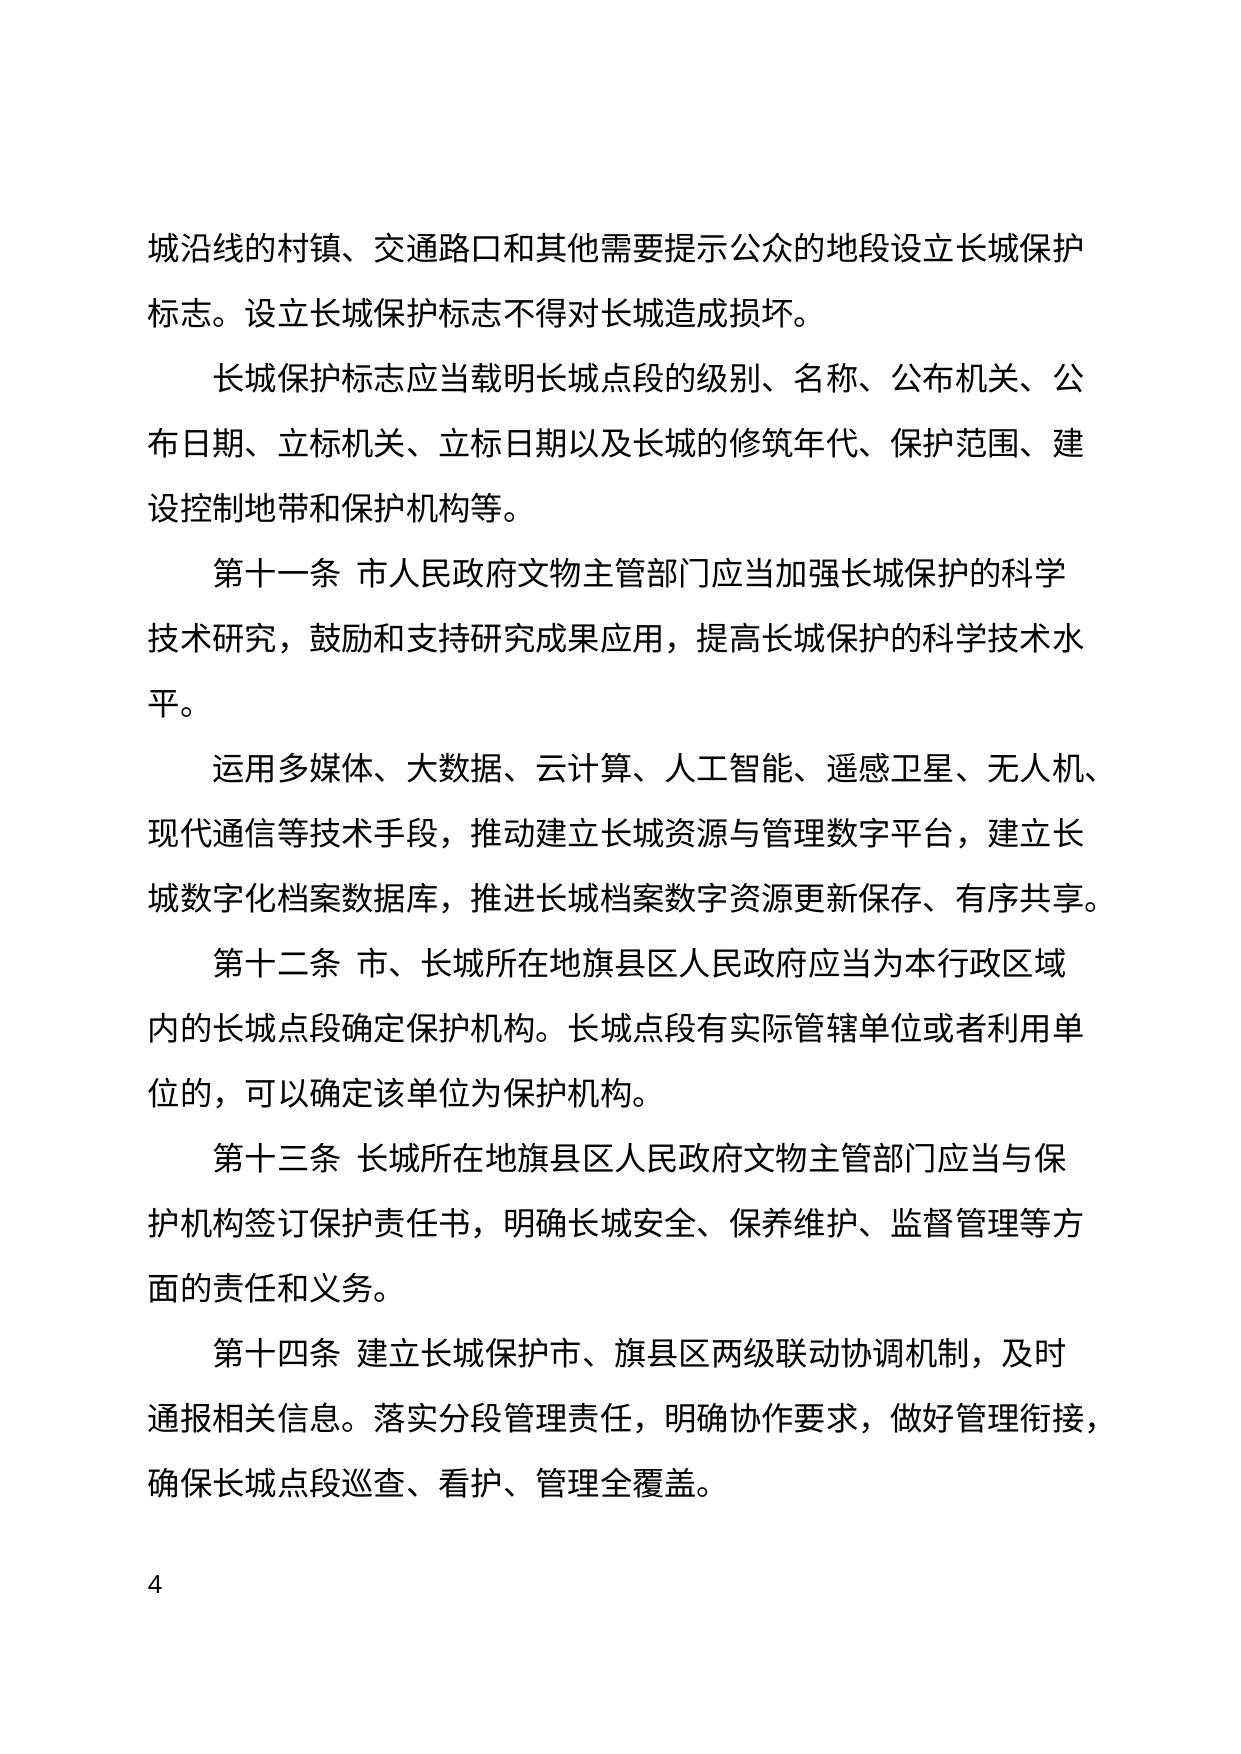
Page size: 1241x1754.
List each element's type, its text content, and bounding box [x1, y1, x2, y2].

text 第十一条 市人民政府文物主管部门应当加强长城保护的科学技术研究，鼓励和支持研究成果应用，提高长城保护的科学技术水平。 [148, 539, 1092, 734]
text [148, 214, 1092, 344]
text 第十四条 建立长城保护市、旗县区两级联动协调机制，及时通报相关信息。落实分段管理责任，明确协作要求，做好管理衔接，确保长城点段巡查、看护、管理全覆盖。 [148, 1319, 1092, 1514]
text 第十二条 市、长城所在地旗县区人民政府应当为本行政区域内的长城点段确定保护机构。长城点段有实际管辖单位或者利用单位的，可以确定该单位为保护机构。 [148, 929, 1092, 1124]
text 运用多媒体、大数据、云计算、人工智能、遥感卫星、无人机、现代通信等技术手段，推动建立长城资源与管理数字平台，建立长城数字化档案数据库，推进长城档案数字资源更新保存、有序共享。 [148, 734, 1092, 929]
text 长城保护标志应当载明长城点段的级别、名称、公布机关、公布日期、立标机关、立标日期以及长城的修筑年代、保护范围、建设控制地带和保护机构等。 [148, 344, 1092, 539]
text 第十三条 长城所在地旗县区人民政府文物主管部门应当与保护机构签订保护责任书，明确长城安全、保养维护、监督管理等方面的责任和义务。 [148, 1124, 1092, 1319]
